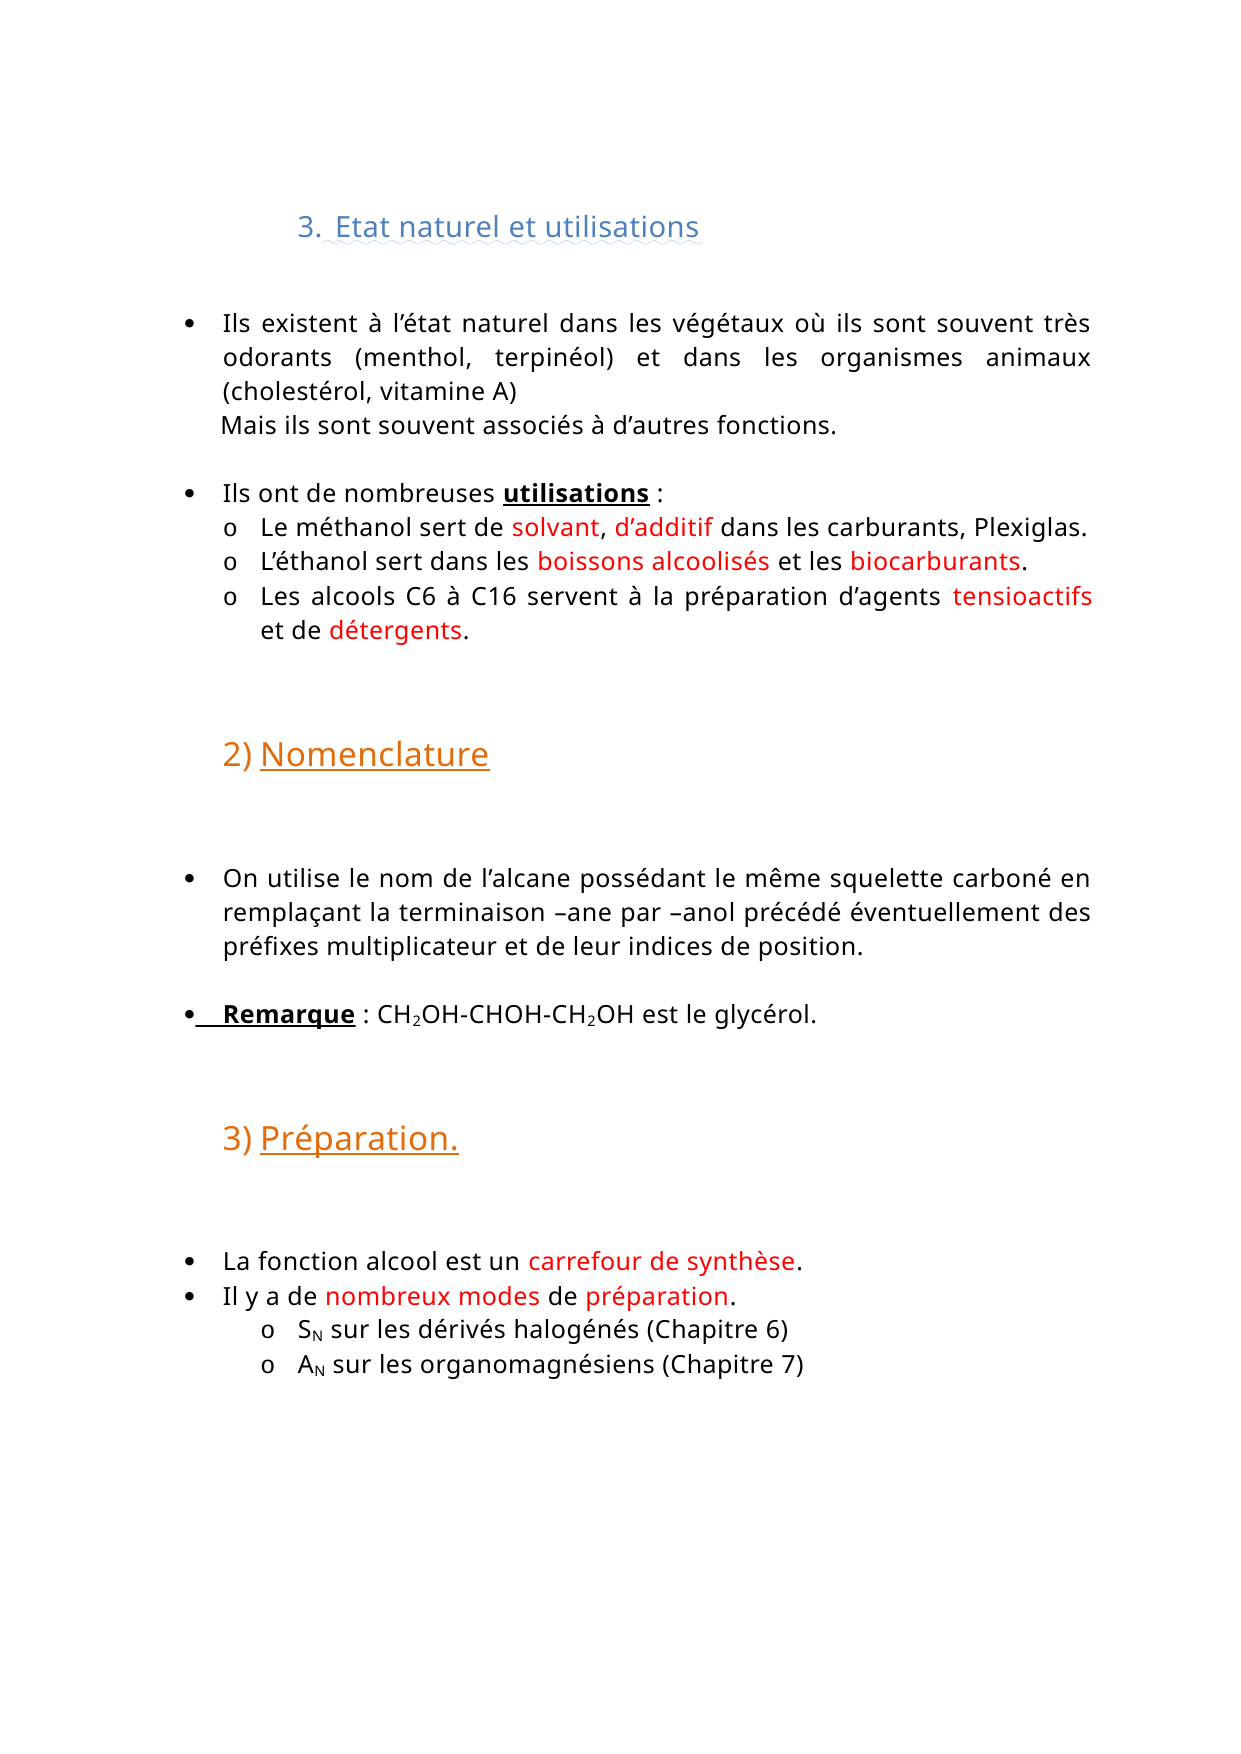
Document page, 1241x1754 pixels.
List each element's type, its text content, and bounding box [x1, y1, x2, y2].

list On utilise le nom de l’alcane possédant le même squelette carboné en remplaçant la terminaison –ane par –anol précédé éventuellement des préfixes multiplicateur et de leur indices de position. [185, 860, 1093, 962]
list Ils ont de nombreuses utilisations : [185, 476, 1093, 510]
text Mais ils sont souvent associés à d’autres fonctions. [185, 408, 1093, 442]
list AN sur les organomagnésiens (Chapitre 7) [260, 1346, 1093, 1381]
list La fonction alcool est un carrefour de synthèse. [185, 1244, 1093, 1278]
list Il y a de nombreux modes de préparation. [185, 1278, 1093, 1312]
list Remarque : CH2OH-CHOH-CH2OH est le glycérol. [185, 996, 1093, 1031]
list Ils existent à l’état naturel dans les végétaux où ils sont souvent très odorants (menthol, terpinéol) et dans les organismes animaux (cholestérol, vitamine A) [185, 305, 1093, 408]
list Le méthanol sert de solvant, d’additif dans les carburants, Plexiglas. [223, 510, 1093, 544]
subtitle Nomenclature [222, 731, 1093, 776]
list L’éthanol sert dans les boissons alcoolisés et les biocarburants. [223, 544, 1093, 578]
subtitle Préparation. [222, 1114, 1093, 1160]
list SN sur les dérivés halogénés (Chapitre 6) [260, 1312, 1093, 1346]
subtitle Etat naturel et utilisations [297, 207, 1093, 246]
list Les alcools C6 à C16 servent à la préparation d’agents tensioactifs et de détergents. [223, 578, 1093, 647]
